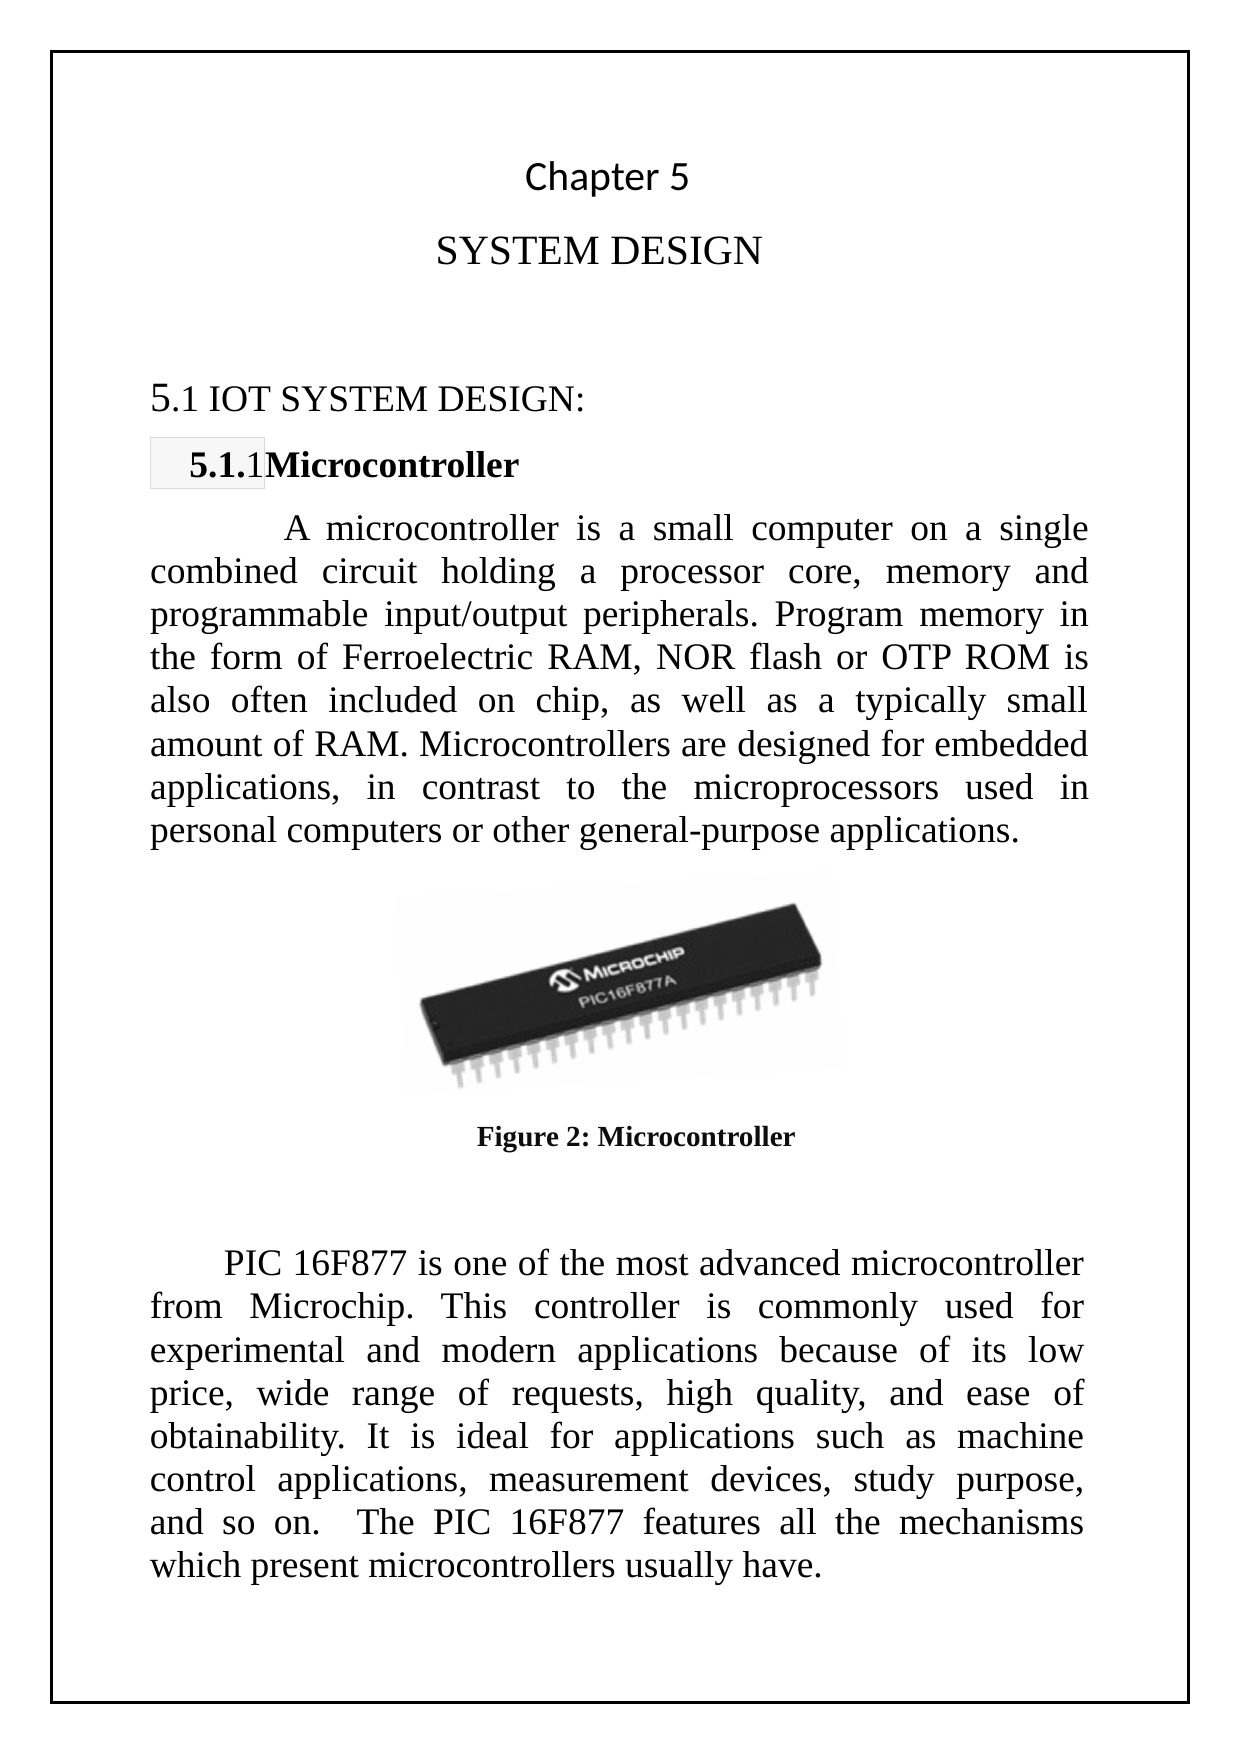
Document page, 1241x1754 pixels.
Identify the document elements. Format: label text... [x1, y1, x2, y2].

subtitle Figure 2: Microcontroller [213, 1119, 1060, 1153]
text 5.1 IOT SYSTEM DESIGN: [150, 372, 1090, 420]
text PIC 16F877 is one of the most advanced microcontroller from Microchip. This controller is commonly used for experimental and modern applications because of its low price, wide range of requests, high quality, and ease of obtainability. It is ideal for applications such as machine control applications, measurement devices, study purpose, and so on. The PIC 16F877 features all the mechanisms which present microcontrollers usually have. [149, 1241, 1086, 1586]
text A microcontroller is a small computer on a single combined circuit holding a processor core, memory and programmable input/output peripherals. Program memory in the form of Ferroelectric RAM, NOR flash or OTP ROM is also often included on chip, as well as a typically small amount of RAM. Microcontrollers are designed for embedded applications, in contrast to the microprocessors used in personal computers or other general-purpose applications. [150, 505, 1090, 850]
text Chapter 5 [150, 150, 1090, 201]
picture [394, 870, 844, 1095]
text 5.1.1Microcontroller [265, 437, 1090, 489]
list SYSTEM DESIGN [321, 225, 1090, 273]
